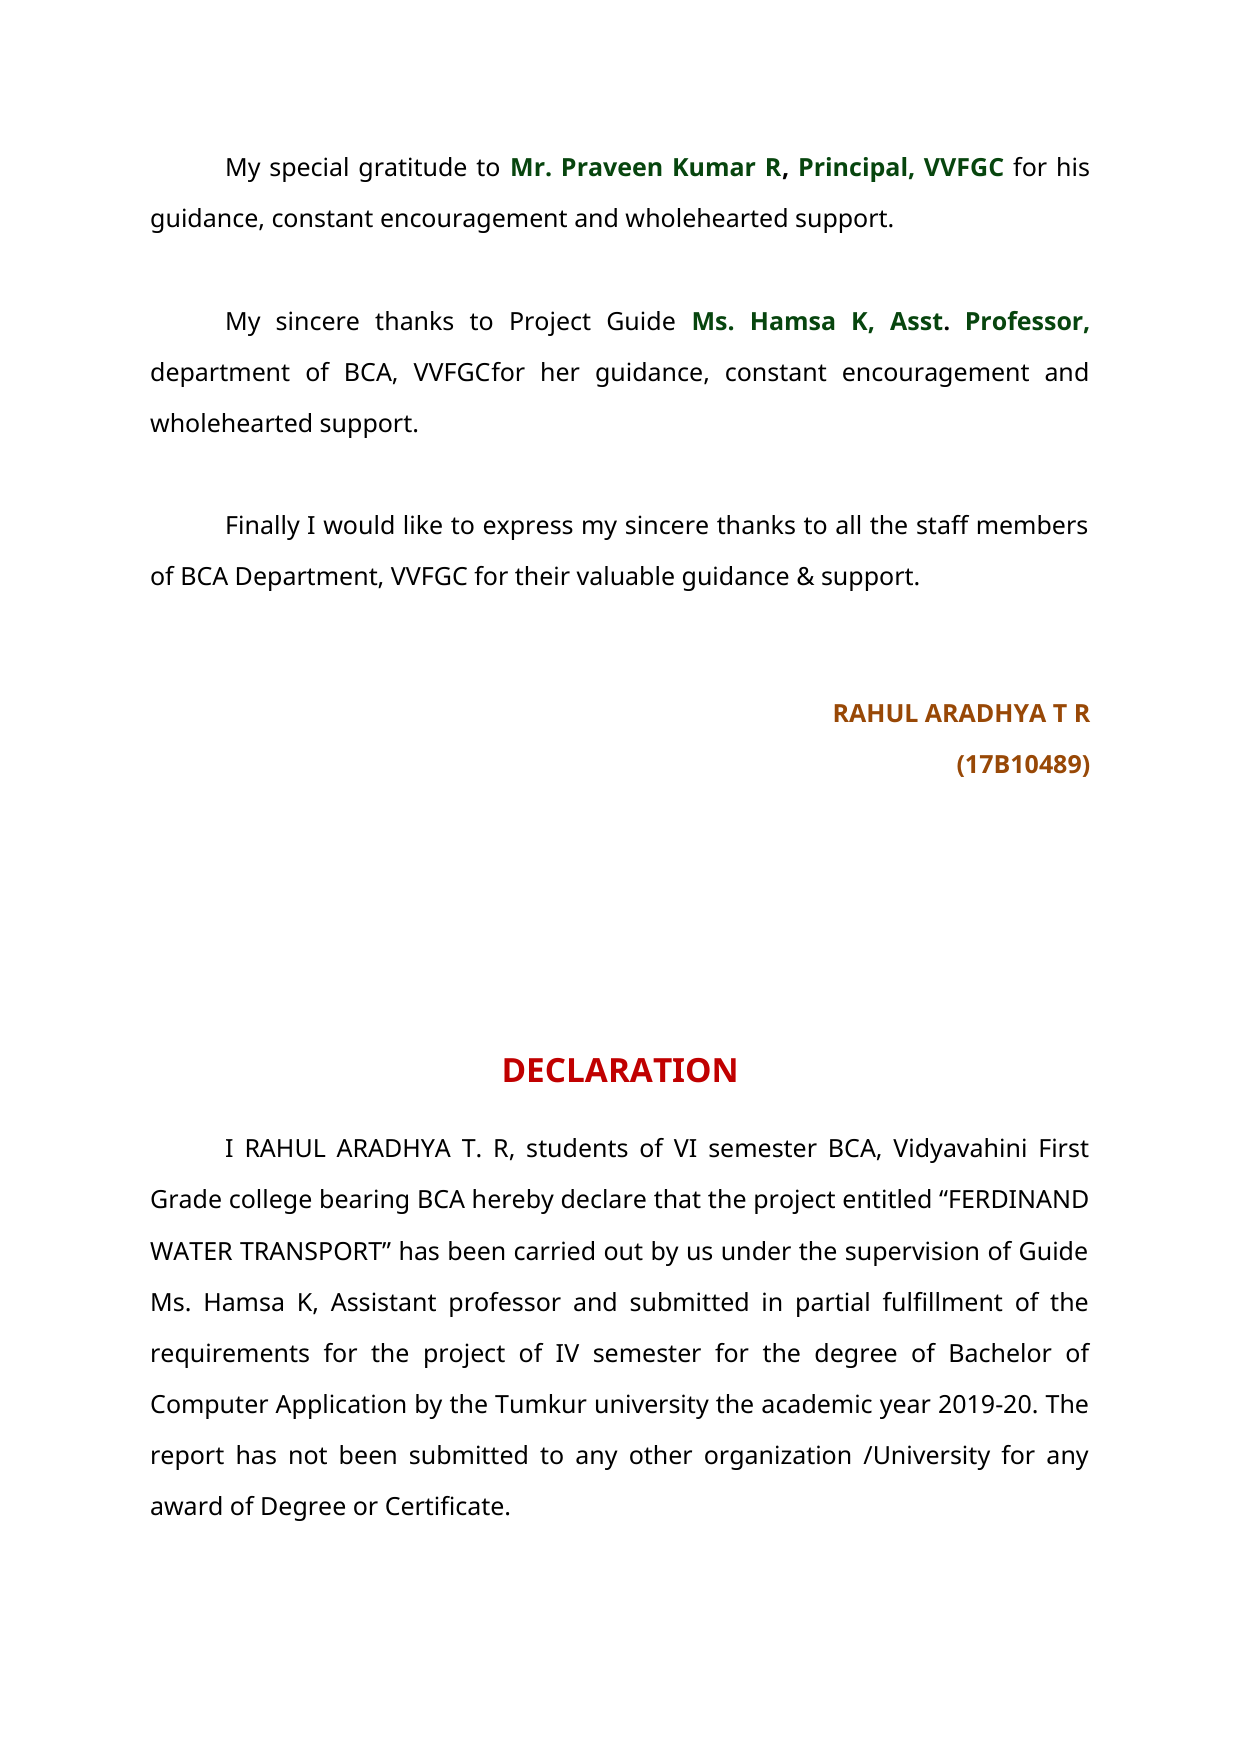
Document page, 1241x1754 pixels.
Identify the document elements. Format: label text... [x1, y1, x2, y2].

text RAHUL ARADHYA T R [150, 696, 1090, 730]
subtitle DECLARATION [150, 1047, 1090, 1093]
text I RAHUL ARADHYA T. R, students of VI semester BCA, Vidyavahini First Grade college bearing BCA hereby declare that the project entitled “FERDINAND WATER TRANSPORT” has been carried out by us under the supervision of Guide Ms. Hamsa K, Assistant professor and submitted in partial fulfillment of the requirements for the project of IV semester for the degree of Bachelor of Computer Application by the Tumkur university the academic year 2019-20. The report has not been submitted to any other organization /University for any award of Degree or Certificate. [150, 1131, 1090, 1522]
text My sincere thanks to Project Guide Ms. Hamsa K, Asst. Professor, department of BCA, VVFGCfor her guidance, constant encouragement and wholehearted support. [150, 303, 1090, 439]
text My special gratitude to Mr. Praveen Kumar R, Principal, VVFGC for his guidance, constant encouragement and wholehearted support. [150, 150, 1090, 235]
text (17B10489) [150, 747, 1090, 781]
text Finally I would like to express my sincere thanks to all the staff members of BCA Department, VVFGC for their valuable guidance & support. [150, 507, 1090, 592]
